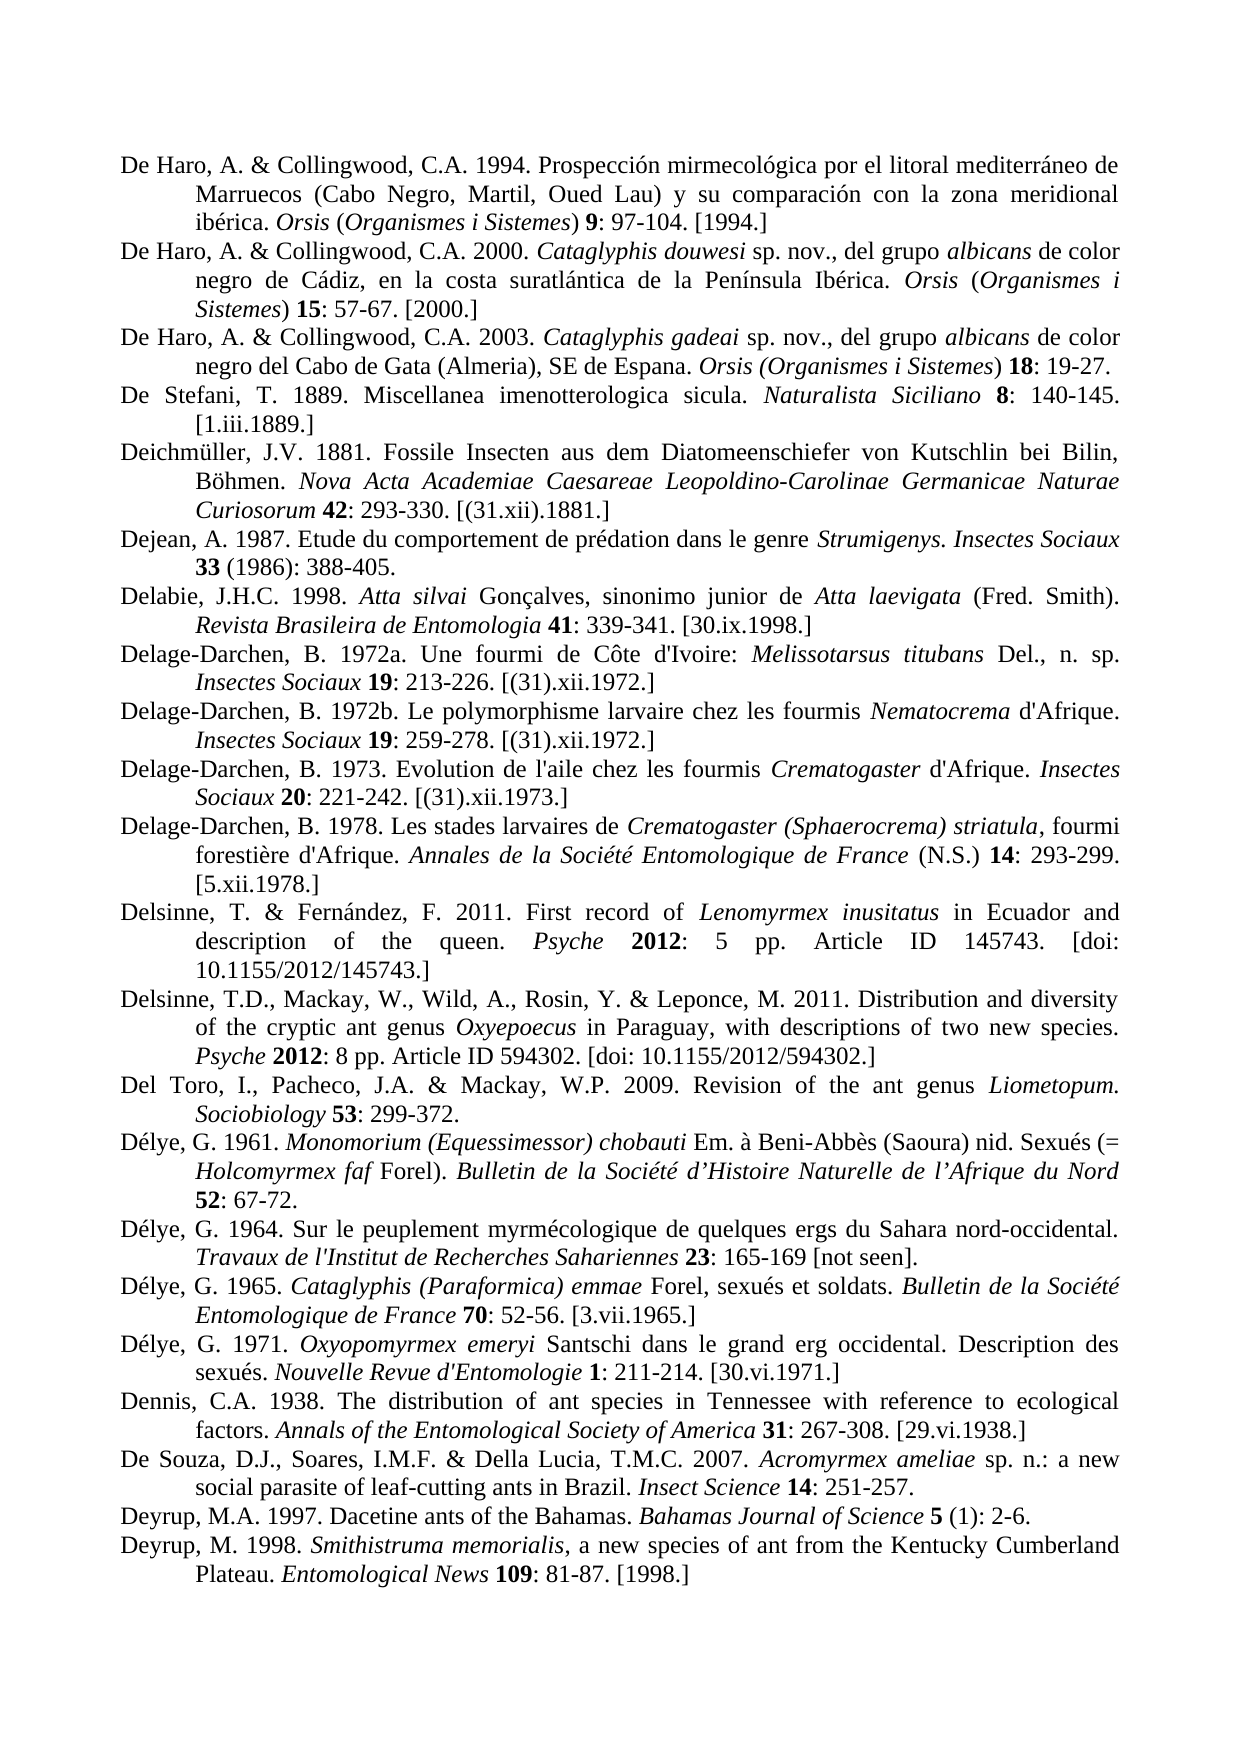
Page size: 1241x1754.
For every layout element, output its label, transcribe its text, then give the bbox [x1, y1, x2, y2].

text Délye, G. 1964. Sur le peuplement myrmécologique de quelques ergs du Sahara nord-occidental. Travaux de l'Institut de Recherches Sahariennes 23: 165-169 [not seen]. [120, 1214, 1120, 1271]
text Delabie, J.H.C. 1998. Atta silvai Gonçalves, sinonimo junior de Atta laevigata (Fred. Smith). Revista Brasileira de Entomologia 41: 339-341. [30.ix.1998.] [120, 581, 1120, 639]
text Del Toro, I., Pacheco, J.A. & Mackay, W.P. 2009. Revision of the ant genus Liometopum. Sociobiology 53: 299-372. [120, 1070, 1120, 1127]
text Delage-Darchen, B. 1978. Les stades larvaires de Crematogaster (Sphaerocrema) striatula, fourmi forestière d'Afrique. Annales de la Société Entomologique de France (N.S.) 14: 293-299. [5.xii.1978.] [120, 811, 1120, 897]
text Dennis, C.A. 1938. The distribution of ant species in Tennessee with reference to ecological factors. Annals of the Entomological Society of America 31: 267-308. [29.vi.1938.] [120, 1386, 1120, 1444]
text Deichmüller, J.V. 1881. Fossile Insecten aus dem Diatomeenschiefer von Kutschlin bei Bilin, Böhmen. Nova Acta Academiae Caesareae Leopoldino-Carolinae Germanicae Naturae Curiosorum 42: 293-330. [(31.xii).1881.] [120, 437, 1120, 524]
text De Haro, A. & Collingwood, C.A. 1994. Prospección mirmecológica por el litoral mediterráneo de Marruecos (Cabo Negro, Martil, Oued Lau) y su comparación con la zona meridional ibérica. Orsis (Organismes i Sistemes) 9: 97-104. [1994.] [120, 150, 1120, 236]
text De Haro, A. & Collingwood, C.A. 2000. Cataglyphis douwesi sp. nov., del grupo albicans de color negro de Cádiz, en la costa suratlántica de la Península Ibérica. Orsis (Organismes i Sistemes) 15: 57-67. [2000.] [120, 236, 1120, 322]
text Delsinne, T.D., Mackay, W., Wild, A., Rosin, Y. & Leponce, M. 2011. Distribution and diversity of the cryptic ant genus Oxyepoecus in Paraguay, with descriptions of two new species. Psyche 2012: 8 pp. Article ID 594302. [doi: 10.1155/2012/594302.] [120, 984, 1120, 1070]
text Delage-Darchen, B. 1973. Evolution de l'aile chez les fourmis Crematogaster d'Afrique. Insectes Sociaux 20: 221-242. [(31).xii.1973.] [120, 754, 1120, 811]
text De Haro, A. & Collingwood, C.A. 2003. Cataglyphis gadeai sp. nov., del grupo albicans de color negro del Cabo de Gata (Almeria), SE de Espana. Orsis (Organismes i Sistemes) 18: 19-27. [120, 322, 1120, 380]
text Dejean, A. 1987. Etude du comportement de prédation dans le genre Strumigenys. Insectes Sociaux 33 (1986): 388-405. [120, 524, 1120, 581]
text Delage-Darchen, B. 1972a. Une fourmi de Côte d'Ivoire: Melissotarsus titubans Del., n. sp. Insectes Sociaux 19: 213-226. [(31).xii.1972.] [120, 639, 1120, 696]
text Délye, G. 1965. Cataglyphis (Paraformica) emmae Forel, sexués et soldats. Bulletin de la Société Entomologique de France 70: 52-56. [3.vii.1965.] [120, 1271, 1120, 1329]
text Deyrup, M. 1998. Smithistruma memorialis, a new species of ant from the Kentucky Cumberland Plateau. Entomological News 109: 81-87. [1998.] [120, 1530, 1120, 1587]
text Deyrup, M.A. 1997. Dacetine ants of the Bahamas. Bahamas Journal of Science 5 (1): 2-6. [120, 1501, 1120, 1530]
text De Stefani, T. 1889. Miscellanea imenotterologica sicula. Naturalista Siciliano 8: 140-145. [1.iii.1889.] [120, 380, 1120, 437]
text De Souza, D.J., Soares, I.M.F. & Della Lucia, T.M.C. 2007. Acromyrmex ameliae sp. n.: a new social parasite of leaf-cutting ants in Brazil. Insect Science 14: 251-257. [120, 1444, 1120, 1501]
text Delsinne, T. & Fernández, F. 2011. First record of Lenomyrmex inusitatus in Ecuador and description of the queen. Psyche 2012: 5 pp. Article ID 145743. [doi: 10.1155/2012/145743.] [120, 897, 1120, 984]
text Délye, G. 1961. Monomorium (Equessimessor) chobauti Em. à Beni-Abbès (Saoura) nid. Sexués (= Holcomyrmex faf Forel). Bulletin de la Société d’Histoire Naturelle de l’Afrique du Nord 52: 67-72. [120, 1127, 1120, 1214]
text Délye, G. 1971. Oxyopomyrmex emeryi Santschi dans le grand erg occidental. Description des sexués. Nouvelle Revue d'Entomologie 1: 211-214. [30.vi.1971.] [120, 1329, 1120, 1386]
text Delage-Darchen, B. 1972b. Le polymorphisme larvaire chez les fourmis Nematocrema d'Afrique. Insectes Sociaux 19: 259-278. [(31).xii.1972.] [120, 696, 1120, 754]
